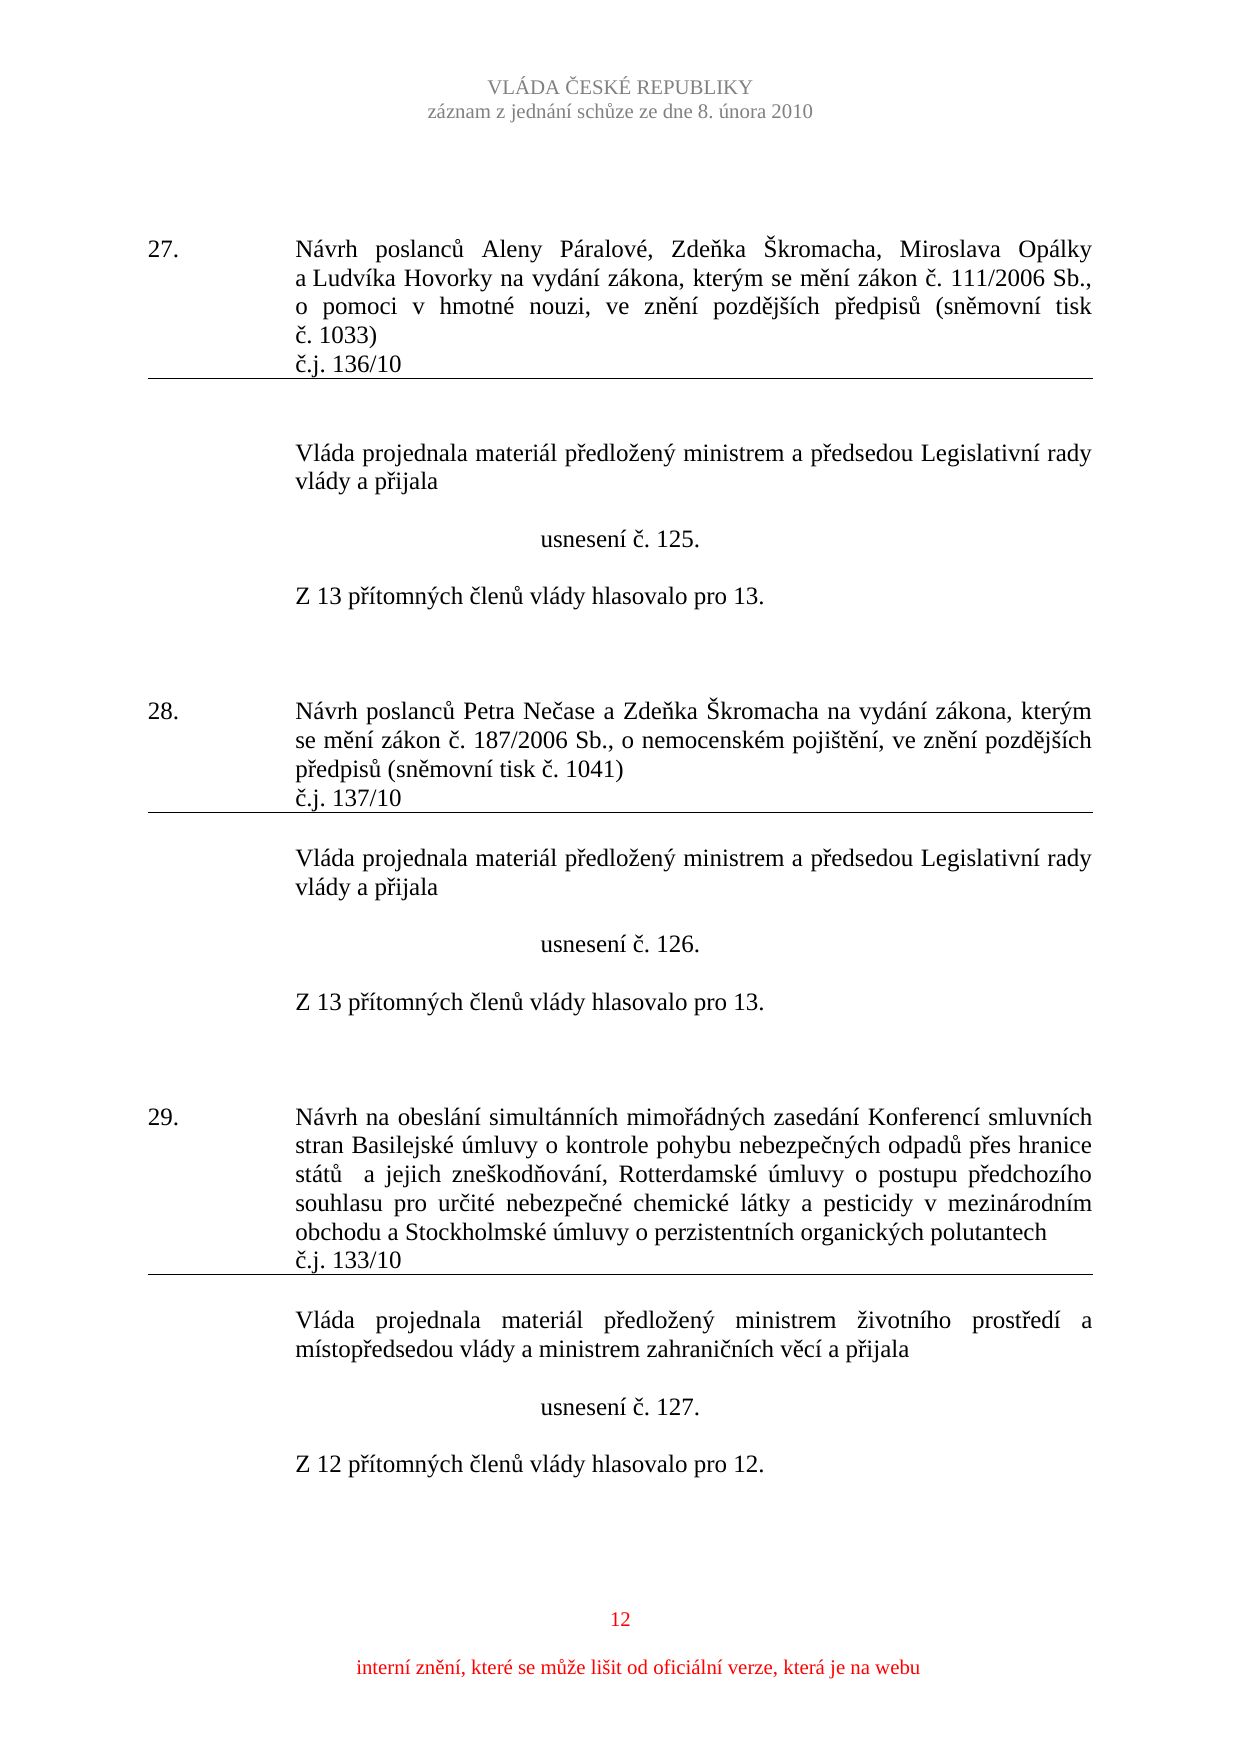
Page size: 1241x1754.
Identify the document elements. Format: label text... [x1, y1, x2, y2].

text Z 13 přítomných členů vlády hlasovalo pro 13. [148, 987, 1093, 1015]
text 27. Návrh poslanců Aleny Páralové, Zdeňka Škromacha, Miroslava Opálky a Ludvíka Hovorky na vydání zákona, kterým se mění zákon č. 111/2006 Sb., o pomoci v hmotné nouzi, ve znění pozdějších předpisů (sněmovní tisk č. 1033) [148, 234, 1093, 349]
text 28. Návrh poslanců Petra Nečase a Zdeňka Škromacha na vydání zákona, kterým se mění zákon č. 187/2006 Sb., o nemocenském pojištění, ve znění pozdějších předpisů (sněmovní tisk č. 1041) [148, 696, 1093, 783]
text Vláda projednala materiál předložený ministrem životního prostředí a místopředsedou vlády a ministrem zahraničních věcí a přijala [148, 1305, 1093, 1363]
text č.j. 136/10 [148, 349, 1093, 378]
text usnesení č. 126. [148, 929, 1093, 958]
text 29. Návrh na obeslání simultánních mimořádných zasedání Konferencí smluvních stran Basilejské úmluvy o kontrole pohybu nebezpečných odpadů přes hranice států a jejich zneškodňování, Rotterdamské úmluvy o postupu předchozího souhlasu pro určité nebezpečné chemické látky a pesticidy v mezinárodním obchodu a Stockholmské úmluvy o perzistentních organických polutantech [148, 1102, 1093, 1245]
text Z 12 přítomných členů vlády hlasovalo pro 12. [148, 1449, 1093, 1478]
text Z 13 přítomných členů vlády hlasovalo pro 13. [148, 581, 1093, 610]
text Vláda projednala materiál předložený ministrem a předsedou Legislativní rady vlády a přijala [148, 843, 1093, 900]
text Vláda projednala materiál předložený ministrem a předsedou Legislativní rady vlády a přijala [148, 438, 1093, 495]
text č.j. 137/10 [148, 783, 1093, 811]
text usnesení č. 127. [148, 1392, 1093, 1420]
text usnesení č. 125. [148, 524, 1093, 553]
text č.j. 133/10 [148, 1245, 1093, 1274]
